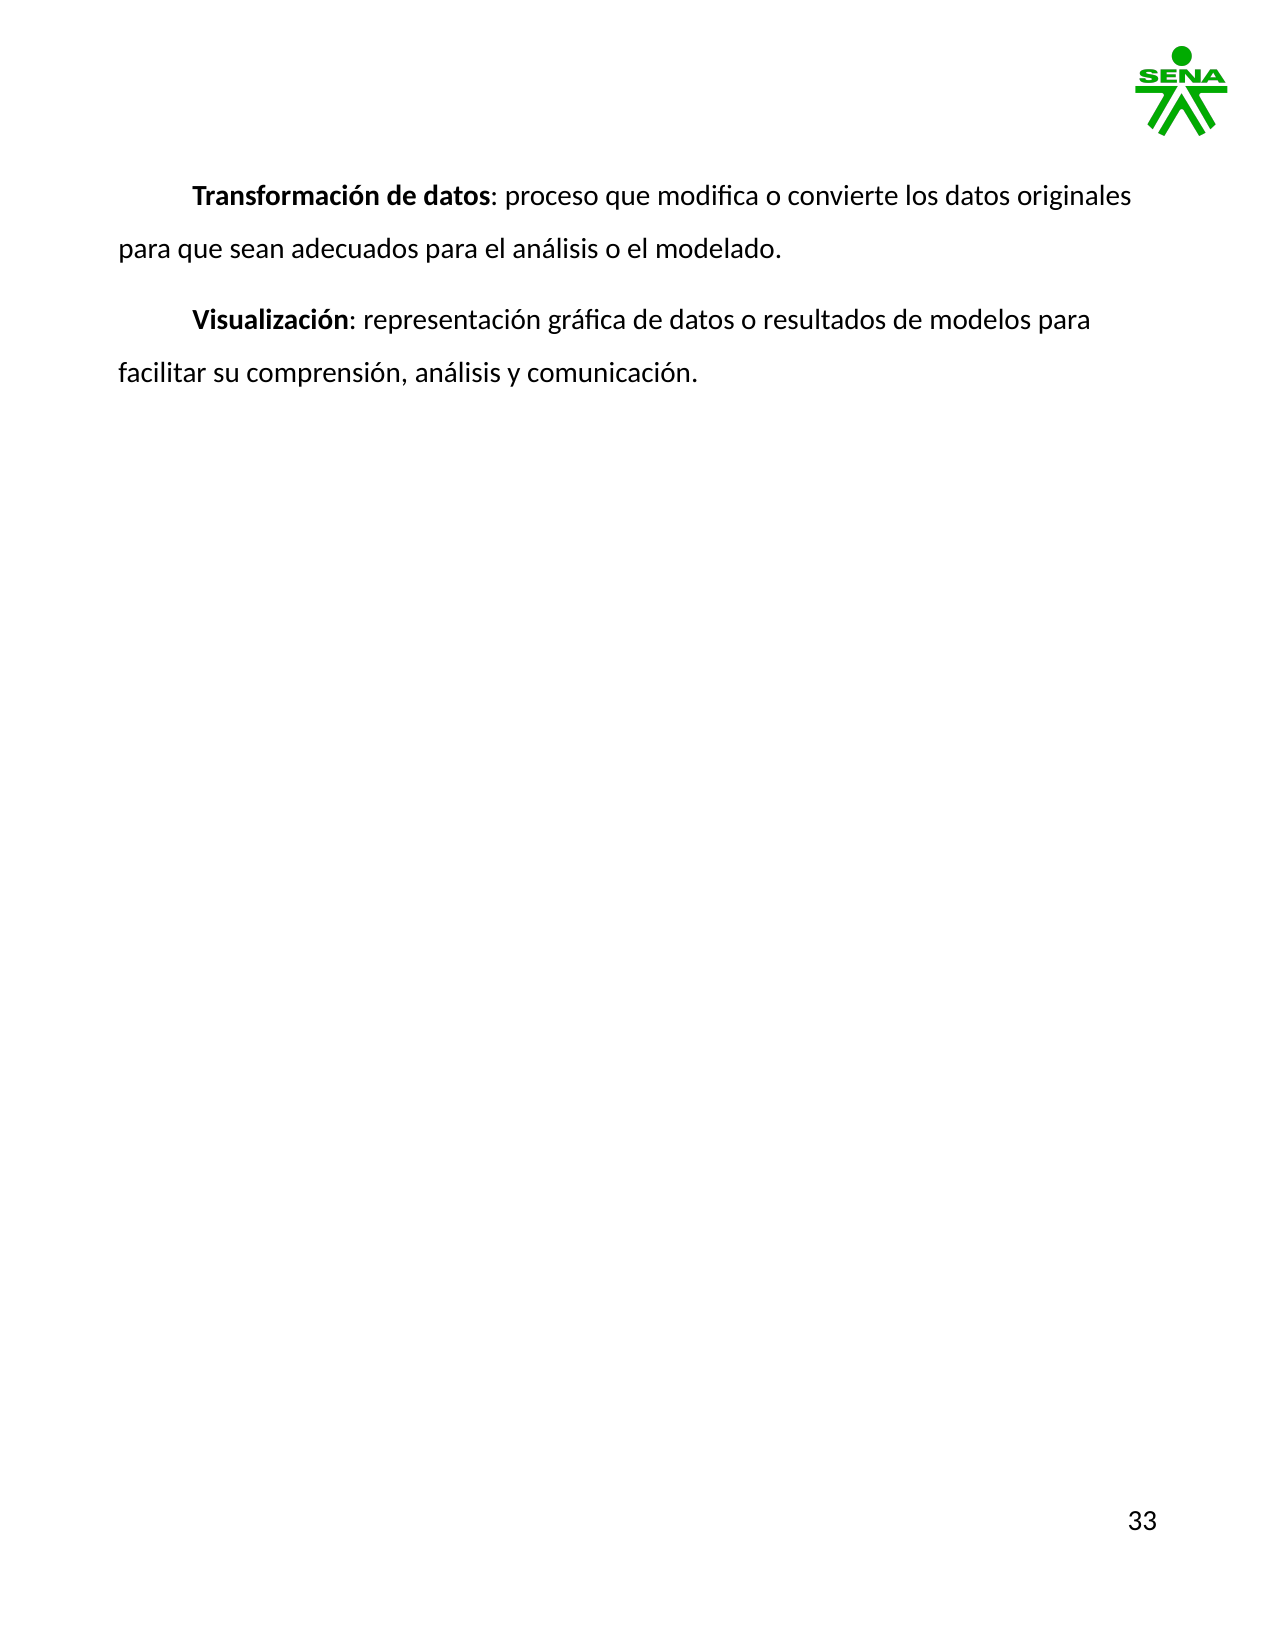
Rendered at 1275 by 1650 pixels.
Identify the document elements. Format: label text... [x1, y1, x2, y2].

text Visualización: representación gráfica de datos o resultados de modelos para facilitar su comprensión, análisis y comunicación. [118, 301, 1157, 390]
text Transformación de datos: proceso que modifica o convierte los datos originales para que sean adecuados para el análisis o el modelado. [118, 177, 1157, 266]
picture [1135, 46, 1228, 136]
